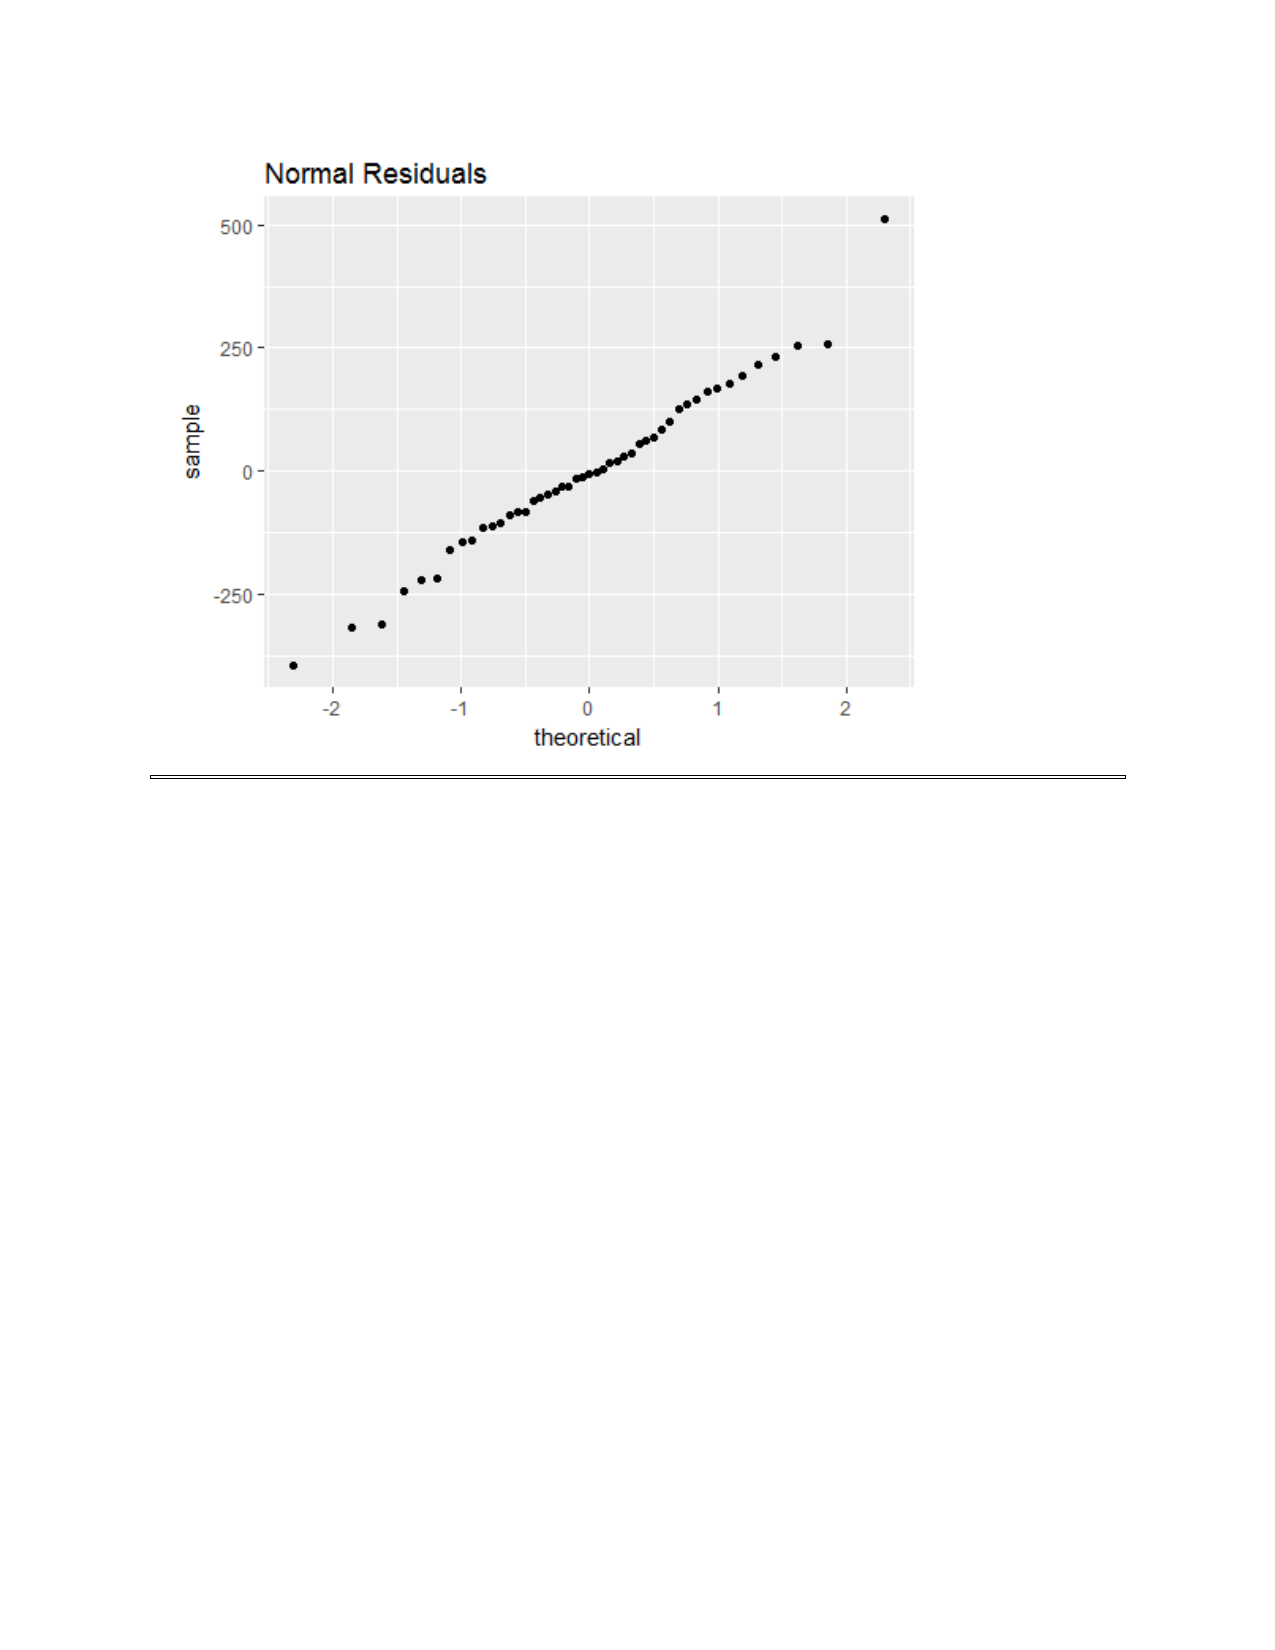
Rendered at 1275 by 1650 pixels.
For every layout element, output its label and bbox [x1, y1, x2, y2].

picture [168, 150, 927, 757]
